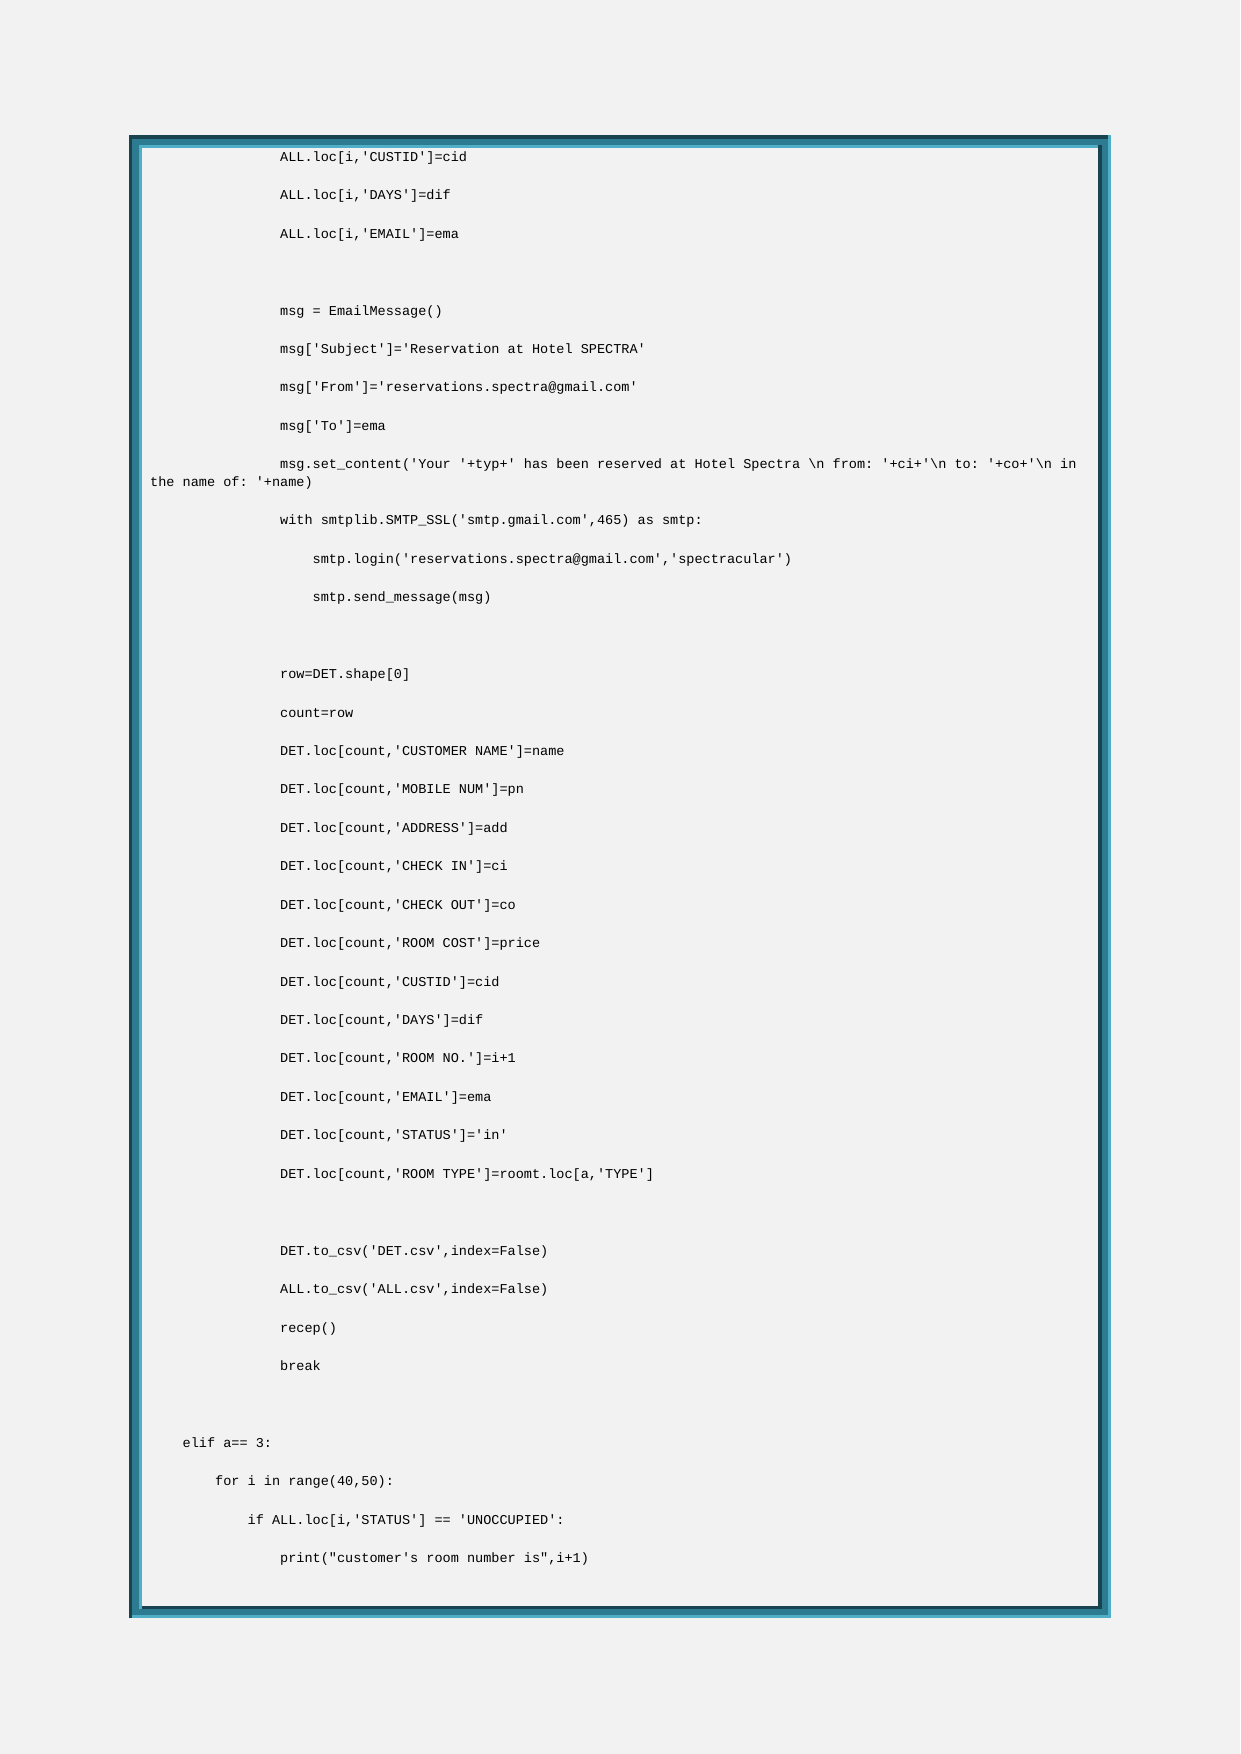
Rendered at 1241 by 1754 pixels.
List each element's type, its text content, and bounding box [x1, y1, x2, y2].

text ALL.loc[i,'CUSTID']=cid [150, 150, 1090, 165]
text row=DET.shape[0] [150, 667, 1090, 683]
text ALL.loc[i,'EMAIL']=ema [150, 227, 1090, 242]
text recep() [150, 1321, 1090, 1336]
text elif a== 3: [150, 1436, 1090, 1451]
text DET.loc[count,'MOBILE NUM']=pn [150, 783, 1090, 798]
text msg['To']=ema [150, 419, 1090, 434]
text DET.loc[count,'EMAIL']=ema [150, 1090, 1090, 1105]
text with smtplib.SMTP_SSL('smtp.gmail.com',465) as smtp: [150, 513, 1090, 529]
text DET.loc[count,'STATUS']='in' [150, 1128, 1090, 1144]
text msg['From']='reservations.spectra@gmail.com' [150, 381, 1090, 396]
text break [150, 1359, 1090, 1374]
text DET.loc[count,'CHECK OUT']=co [150, 898, 1090, 913]
text DET.loc[count,'CHECK IN']=ci [150, 859, 1090, 875]
text print("customer's room number is",i+1) [150, 1551, 1090, 1567]
text DET.to_csv('DET.csv',index=False) [150, 1244, 1090, 1259]
text for i in range(40,50): [150, 1474, 1090, 1490]
text DET.loc[count,'CUSTOMER NAME']=name [150, 744, 1090, 759]
text if ALL.loc[i,'STATUS'] == 'UNOCCUPIED': [150, 1513, 1090, 1528]
text DET.loc[count,'ROOM COST']=price [150, 936, 1090, 952]
text smtp.send_message(msg) [150, 590, 1090, 606]
text msg['Subject']='Reservation at Hotel SPECTRA' [150, 342, 1090, 357]
text DET.loc[count,'ROOM TYPE']=roomt.loc[a,'TYPE'] [150, 1167, 1090, 1182]
text DET.loc[count,'ADDRESS']=add [150, 821, 1090, 836]
text DET.loc[count,'ROOM NO.']=i+1 [150, 1052, 1090, 1067]
text smtp.login('reservations.spectra@gmail.com','spectracular') [150, 552, 1090, 567]
text msg = EmailMessage() [150, 304, 1090, 319]
text ALL.loc[i,'DAYS']=dif [150, 188, 1090, 204]
text DET.loc[count,'DAYS']=dif [150, 1013, 1090, 1028]
text count=row [150, 706, 1090, 721]
text DET.loc[count,'CUSTID']=cid [150, 975, 1090, 990]
text ALL.to_csv('ALL.csv',index=False) [150, 1282, 1090, 1298]
text msg.set_content('Your '+typ+' has been reserved at Hotel Spectra \n from: '+ci+'\n to: '+co+'\n in the name of: '+name) [150, 457, 1090, 490]
